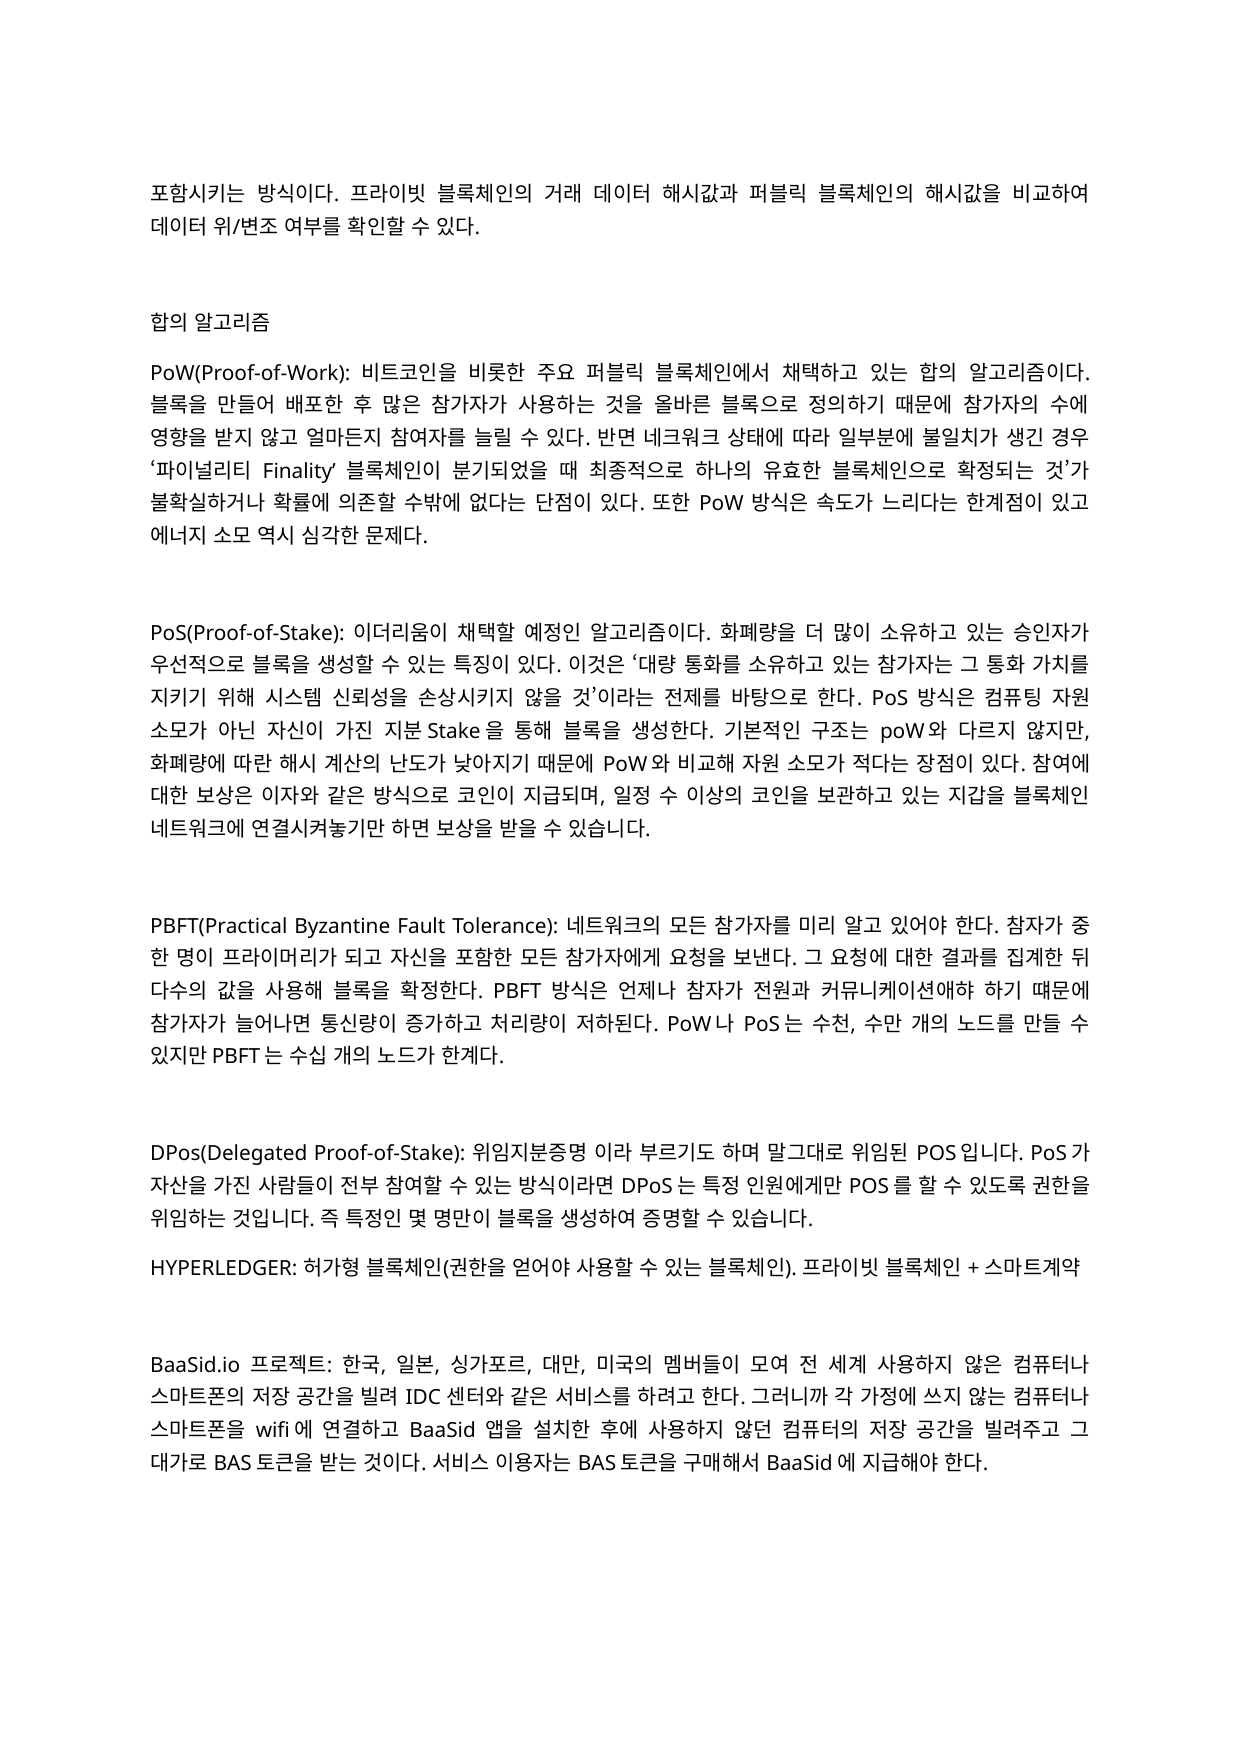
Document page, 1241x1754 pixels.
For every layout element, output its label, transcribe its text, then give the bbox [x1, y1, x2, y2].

text PoW(Proof-of-Work): 비트코인을 비롯한 주요 퍼블릭 블록체인에서 채택하고 있는 합의 알고리즘이다. 블록을 만들어 배포한 후 많은 참가자가 사용하는 것을 올바른 블록으로 정의하기 때문에 참가자의 수에 영향을 받지 않고 얼마든지 참여자를 늘릴 수 있다. 반면 네크워크 상태에 따라 일부분에 불일치가 생긴 경우 ‘파이널리티 Finality’ 블록체인이 분기되었을 때 최종적으로 하나의 유효한 블록체인으로 확정되는 것’가 불확실하거나 확률에 의존할 수밖에 없다는 단점이 있다. 또한 PoW 방식은 속도가 느리다는 한계점이 있고 에너지 소모 역시 심각한 문제다. [150, 356, 1090, 549]
text 합의 알고리즘 [150, 307, 1090, 337]
text PBFT(Practical Byzantine Fault Tolerance): 네트워크의 모든 참가자를 미리 알고 있어야 한다. 참자가 중 한 명이 프라이머리가 되고 자신을 포함한 모든 참가자에게 요청을 보낸다. 그 요청에 대한 결과를 집계한 뒤 다수의 값을 사용해 블록을 확정한다. PBFT 방식은 언제나 참자가 전원과 커뮤니케이션애햐 하기 떄문에 참가자가 늘어나면 통신량이 증가하고 처리량이 저하된다. PoW나 PoS는 수천, 수만 개의 노드를 만들 수 있지만PBFT는 수십 개의 노드가 한계다. [150, 909, 1090, 1070]
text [150, 177, 1090, 240]
text PoS(Proof-of-Stake): 이더리움이 채택할 예정인 알고리즘이다. 화폐량을 더 많이 소유하고 있는 승인자가 우선적으로 블록을 생성할 수 있는 특징이 있다. 이것은 ‘대량 통화를 소유하고 있는 참가자는 그 통화 가치를 지키기 위해 시스템 신뢰성을 손상시키지 않을 것’이라는 전제를 바탕으로 한다. PoS 방식은 컴퓨팅 자원 소모가 아닌 자신이 가진 지분Stake을 통해 블록을 생성한다. 기본적인 구조는 poW와 다르지 않지만, 화폐량에 따란 해시 계산의 난도가 낮아지기 때문에 PoW와 비교해 자원 소모가 적다는 장점이 있다. 참여에 대한 보상은 이자와 같은 방식으로 코인이 지급되며, 일정 수 이상의 코인을 보관하고 있는 지갑을 블록체인 네트워크에 연결시켜놓기만 하면 보상을 받을 수 있습니다. [150, 616, 1090, 842]
text BaaSid.io 프로젝트: 한국, 일본, 싱가포르, 대만, 미국의 멤버들이 모여 전 세계 사용하지 않은 컴퓨터나 스마트폰의 저장 공간을 빌려 IDC 센터와 같은 서비스를 하려고 한다. 그러니까 각 가정에 쓰지 않는 컴퓨터나 스마트폰을 wifi에 연결하고 BaaSid 앱을 설치한 후에 사용하지 않던 컴퓨터의 저장 공간을 빌려주고 그 대가로 BAS토큰을 받는 것이다. 서비스 이용자는 BAS토큰을 구매해서 BaaSid에 지급해야 한다. [150, 1348, 1090, 1476]
text HYPERLEDGER: 허가형 블록체인(권한을 얻어야 사용할 수 있는 블록체인). 프라이빗 블록체인 + 스마트계약 [150, 1251, 1090, 1281]
text DPos(Delegated Proof-of-Stake): 위임지분증명 이라 부르기도 하며 말그대로 위임된 POS입니다. PoS가 자산을 가진 사람들이 전부 참여할 수 있는 방식이라면 DPoS는 특정 인원에게만 POS를 할 수 있도록 권한을 위임하는 것입니다. 즉 특정인 몇 명만이 블록을 생성하여 증명할 수 있습니다. [150, 1136, 1090, 1232]
